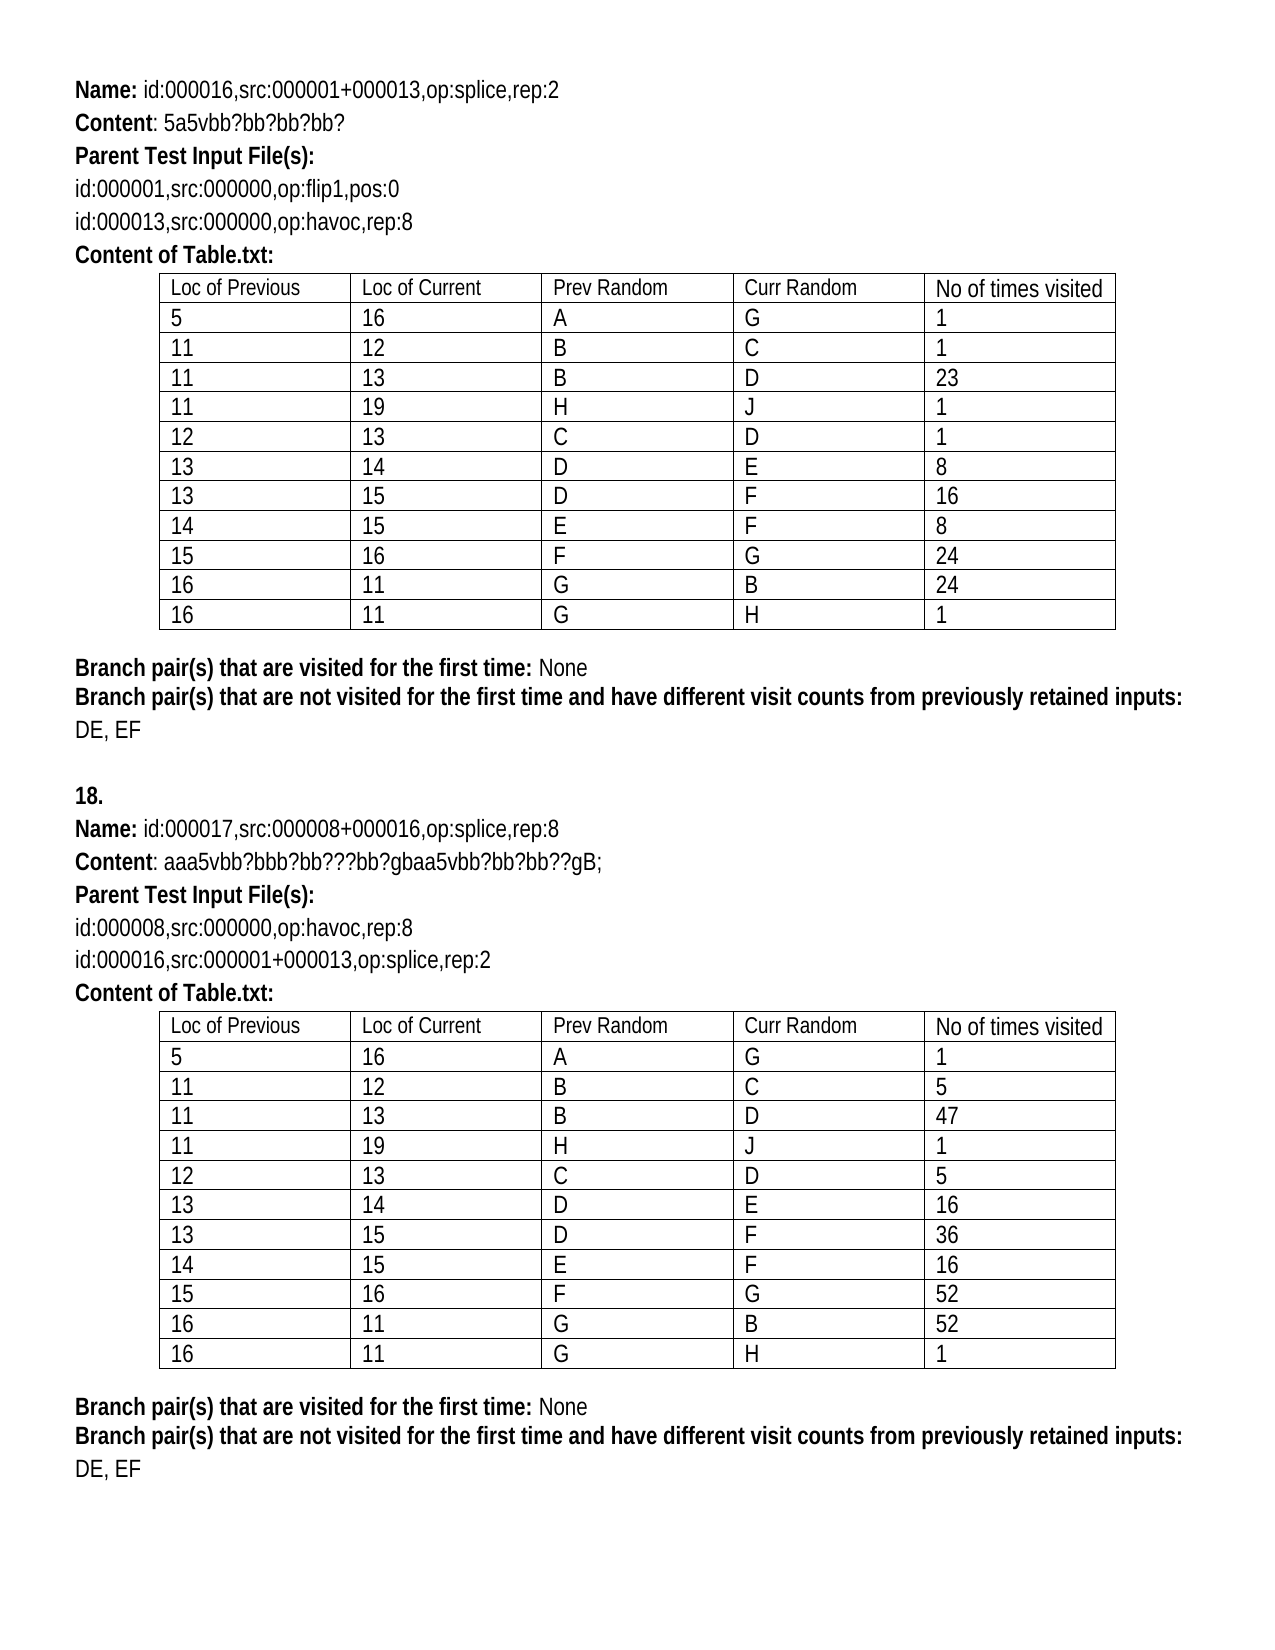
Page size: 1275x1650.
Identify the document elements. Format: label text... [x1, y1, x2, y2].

text Parent Test Input File(s): [75, 879, 1200, 908]
table_cell 52 [925, 1280, 1115, 1308]
table_cell F [734, 1250, 924, 1278]
table_cell 19 [351, 392, 541, 421]
table_cell 13 [351, 1161, 541, 1189]
table_cell B [542, 333, 733, 362]
table_cell D [542, 1220, 733, 1249]
table_cell 15 [160, 541, 350, 569]
table_cell 14 [160, 511, 350, 540]
table_cell 1 [925, 333, 1115, 362]
table_cell 15 [351, 511, 541, 540]
text DE, EF [75, 715, 1200, 744]
table_cell D [734, 363, 924, 391]
text Parent Test Input File(s): [75, 141, 1200, 169]
table_header Loc of Previous [160, 1012, 350, 1041]
table_cell B [542, 1101, 733, 1130]
table_cell 13 [160, 1190, 350, 1219]
table_cell 11 [160, 333, 350, 362]
text Content of Table.txt: [75, 978, 1200, 1007]
table_header Prev Random [542, 274, 733, 302]
table_cell 11 [160, 363, 350, 391]
table_cell 15 [160, 1280, 350, 1308]
table_cell 36 [925, 1220, 1115, 1249]
table_cell B [542, 363, 733, 391]
table_header No of times visited [925, 1012, 1115, 1041]
text Name: id:000016,src:000001+000013,op:splice,rep:2 [75, 75, 1200, 104]
table_cell 52 [925, 1309, 1115, 1338]
table_cell E [734, 1190, 924, 1219]
table_cell 8 [925, 452, 1115, 480]
table_cell 11 [160, 392, 350, 421]
table_cell A [542, 1042, 733, 1071]
table_header Loc of Current [351, 274, 541, 302]
table_cell 24 [925, 541, 1115, 569]
table_cell D [542, 452, 733, 480]
table_cell 16 [925, 1190, 1115, 1219]
text id:000013,src:000000,op:havoc,rep:8 [75, 207, 1200, 235]
text id:000008,src:000000,op:havoc,rep:8 [75, 912, 1200, 941]
table_cell 16 [925, 1250, 1115, 1278]
table_cell B [734, 570, 924, 599]
table_cell G [542, 1339, 733, 1367]
table_cell 47 [925, 1101, 1115, 1130]
table_cell 19 [351, 1131, 541, 1160]
table_cell 11 [160, 1131, 350, 1160]
table_cell 16 [925, 481, 1115, 510]
table_cell F [734, 1220, 924, 1249]
table_cell 12 [351, 333, 541, 362]
table_cell J [734, 1131, 924, 1160]
table_cell F [734, 481, 924, 510]
table_cell 15 [351, 1250, 541, 1278]
table_cell 16 [160, 1339, 350, 1367]
table_cell 14 [351, 1190, 541, 1219]
table_header Loc of Current [351, 1012, 541, 1041]
text Content: aaa5vbb?bbb?bb???bb?gbaa5vbb?bb?bb??gB; [75, 847, 1200, 875]
table_cell 24 [925, 570, 1115, 599]
table_header Loc of Previous [160, 274, 350, 302]
table_cell 11 [351, 570, 541, 599]
table_cell 11 [351, 1339, 541, 1367]
table_cell 12 [351, 1072, 541, 1100]
table_cell 13 [351, 1101, 541, 1130]
table_cell E [734, 452, 924, 480]
table_cell F [542, 541, 733, 569]
text DE, EF [75, 1454, 1200, 1482]
table_cell 16 [160, 570, 350, 599]
text Branch pair(s) that are visited for the first time: None [75, 653, 1200, 682]
table_cell H [542, 1131, 733, 1160]
table_cell 13 [160, 452, 350, 480]
text id:000016,src:000001+000013,op:splice,rep:2 [75, 945, 1200, 974]
table_cell D [734, 1161, 924, 1189]
table_cell C [734, 1072, 924, 1100]
table_cell 5 [160, 1042, 350, 1071]
table_cell B [734, 1309, 924, 1338]
table_cell C [542, 422, 733, 451]
table_cell 1 [925, 303, 1115, 332]
table_cell F [734, 511, 924, 540]
table_cell E [542, 511, 733, 540]
table_cell 8 [925, 511, 1115, 540]
table_cell 16 [160, 600, 350, 629]
table_cell G [734, 1042, 924, 1071]
table_cell 1 [925, 1339, 1115, 1367]
table_cell C [542, 1161, 733, 1189]
table_header Curr Random [734, 1012, 924, 1041]
table_cell G [734, 303, 924, 332]
table_cell 16 [160, 1309, 350, 1338]
table_cell 16 [351, 1280, 541, 1308]
table_cell 16 [351, 541, 541, 569]
table_cell D [734, 1101, 924, 1130]
table_cell H [734, 1339, 924, 1367]
table_cell 13 [160, 481, 350, 510]
table_cell F [542, 1280, 733, 1308]
table_cell B [542, 1072, 733, 1100]
table_cell G [542, 570, 733, 599]
text Content: 5a5vbb?bb?bb?bb? [75, 108, 1200, 137]
text Name: id:000017,src:000008+000016,op:splice,rep:8 [75, 814, 1200, 842]
table_cell 13 [351, 422, 541, 451]
table_cell 1 [925, 600, 1115, 629]
table_cell 14 [160, 1250, 350, 1278]
table_cell H [734, 600, 924, 629]
table_cell D [542, 1190, 733, 1219]
text Branch pair(s) that are not visited for the first time and have different visit counts from previously retained inputs: [75, 682, 1200, 711]
table_cell 12 [160, 422, 350, 451]
table_cell 1 [925, 392, 1115, 421]
table_cell 15 [351, 1220, 541, 1249]
text Content of Table.txt: [75, 239, 1200, 268]
table_cell 14 [351, 452, 541, 480]
table_header No of times visited [925, 274, 1115, 302]
table_cell 5 [925, 1161, 1115, 1189]
text Branch pair(s) that are not visited for the first time and have different visit counts from previously retained inputs: [75, 1421, 1200, 1449]
table_cell 11 [351, 600, 541, 629]
text Branch pair(s) that are visited for the first time: None [75, 1392, 1200, 1421]
table_cell C [734, 333, 924, 362]
table_cell D [734, 422, 924, 451]
table_cell 11 [160, 1101, 350, 1130]
table_cell 16 [351, 303, 541, 332]
table_cell 1 [925, 1131, 1115, 1160]
table_cell 15 [351, 481, 541, 510]
table_cell 16 [351, 1042, 541, 1071]
table_cell G [734, 1280, 924, 1308]
table_header Prev Random [542, 1012, 733, 1041]
table_cell G [542, 600, 733, 629]
table_cell D [542, 481, 733, 510]
table_cell 1 [925, 1042, 1115, 1071]
table_cell 5 [925, 1072, 1115, 1100]
text id:000001,src:000000,op:flip1,pos:0 [75, 174, 1200, 202]
table_cell 13 [160, 1220, 350, 1249]
table_cell J [734, 392, 924, 421]
table_cell 1 [925, 422, 1115, 451]
table_cell 11 [160, 1072, 350, 1100]
table_cell G [734, 541, 924, 569]
table_cell H [542, 392, 733, 421]
table_header Curr Random [734, 274, 924, 302]
text 18. [75, 781, 1200, 809]
table_cell 23 [925, 363, 1115, 391]
table_cell 13 [351, 363, 541, 391]
table_cell 5 [160, 303, 350, 332]
table_cell 12 [160, 1161, 350, 1189]
table_cell A [542, 303, 733, 332]
table_cell E [542, 1250, 733, 1278]
table_cell 11 [351, 1309, 541, 1338]
table_cell G [542, 1309, 733, 1338]
